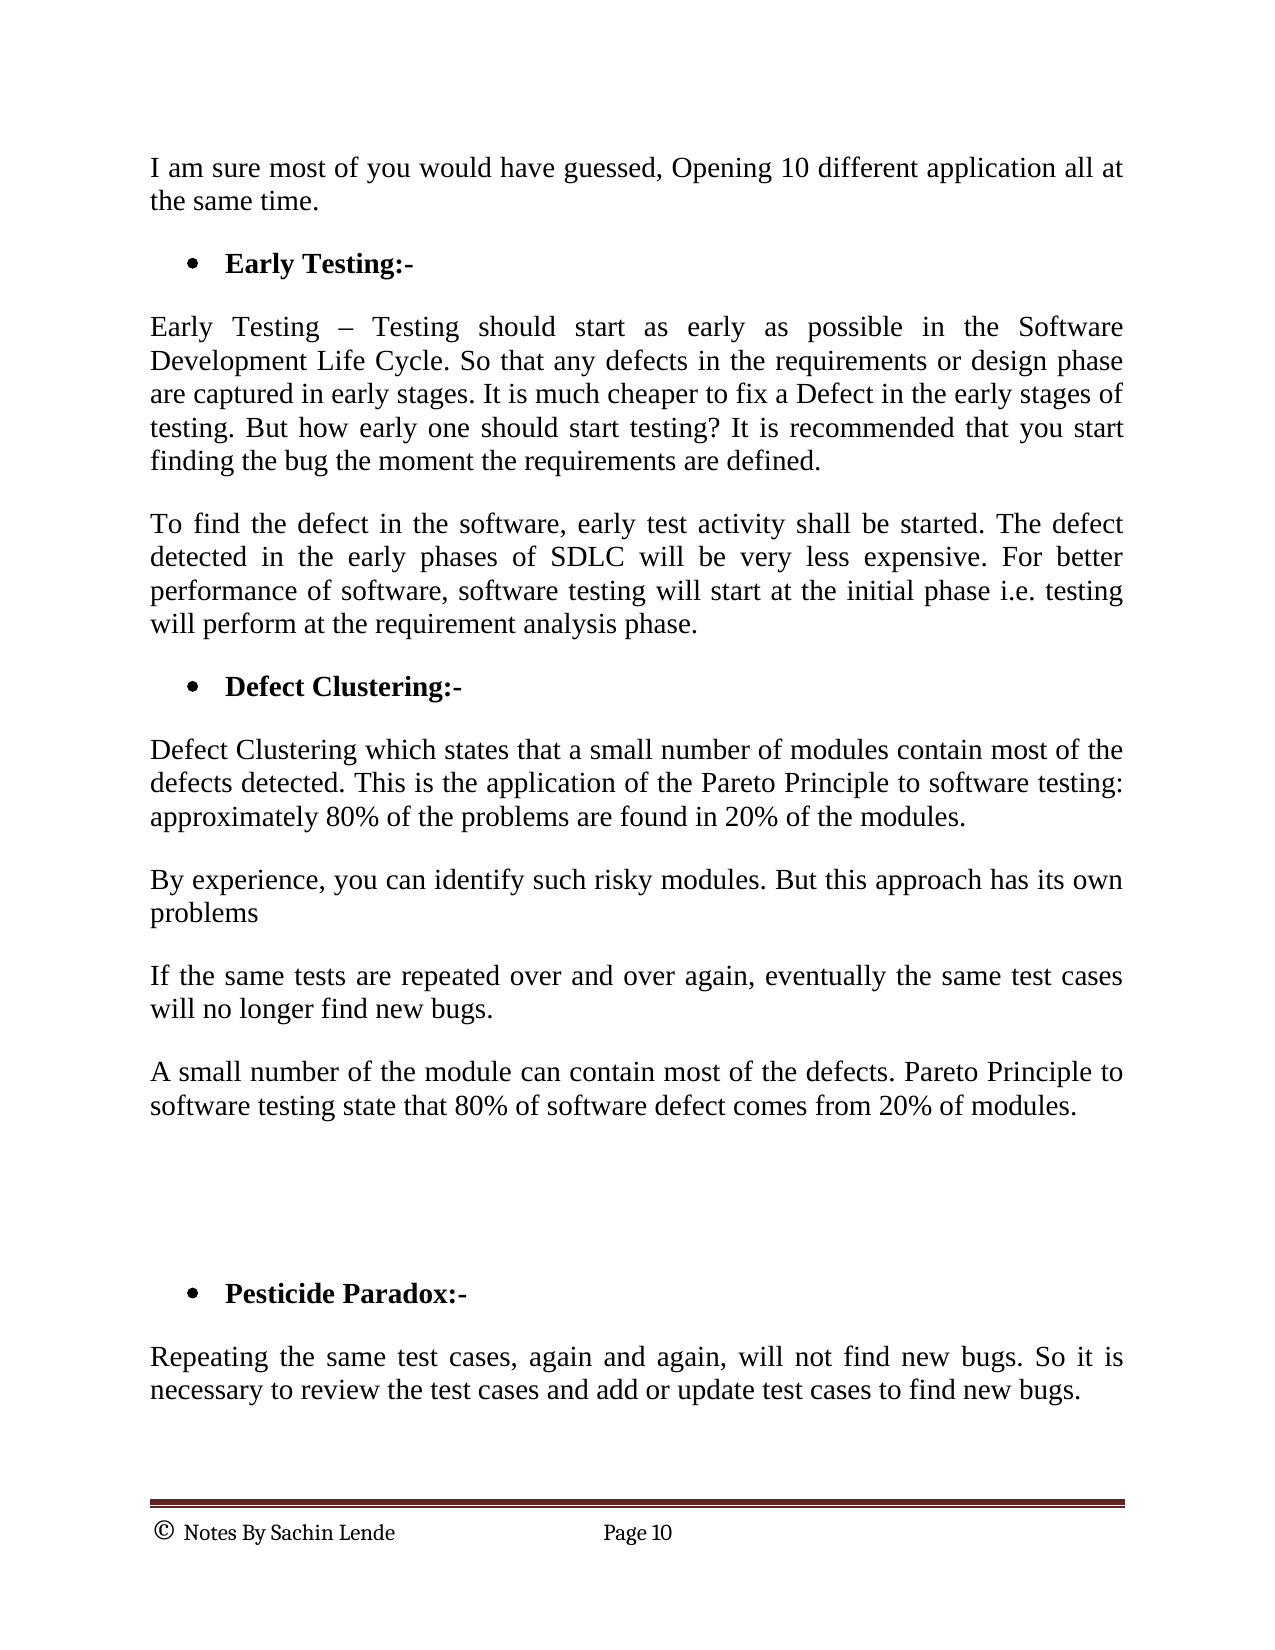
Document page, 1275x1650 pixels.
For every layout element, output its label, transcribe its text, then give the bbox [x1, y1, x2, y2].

text Early Testing – Testing should start as early as possible in the Software Development Life Cycle. So that any defects in the requirements or design phase are captured in early stages. It is much cheaper to fix a Defect in the early stages of testing. But how early one should start testing? It is recommended that you start finding the bug the moment the requirements are defined. [150, 309, 1125, 477]
list Pesticide Paradox:- [187, 1276, 1125, 1310]
text To find the defect in the software, early test activity shall be started. The defect detected in the early phases of SDLC will be very less expensive. For better performance of software, software testing will start at the initial phase i.e. testing will perform at the requirement analysis phase. [150, 506, 1125, 640]
list Early Testing:- [187, 246, 1125, 280]
list Defect Clustering:- [187, 669, 1125, 703]
text Defect Clustering which states that a small number of modules contain most of the defects detected. This is the application of the Pareto Principle to software testing: approximately 80% of the problems are found in 20% of the modules. [150, 732, 1125, 833]
text If the same tests are repeated over and over again, eventually the same test cases will no longer find new bugs. [150, 958, 1125, 1025]
text I am sure most of you would have guessed, Opening 10 different application all at the same time. [150, 150, 1125, 217]
text A small number of the module can contain most of the defects. Pareto Principle to software testing state that 80% of software defect comes from 20% of modules. [150, 1054, 1125, 1121]
text By experience, you can identify such risky modules. But this approach has its own problems [150, 862, 1125, 929]
text Repeating the same test cases, again and again, will not find new bugs. So it is necessary to review the test cases and add or update test cases to find new bugs. [150, 1339, 1125, 1406]
